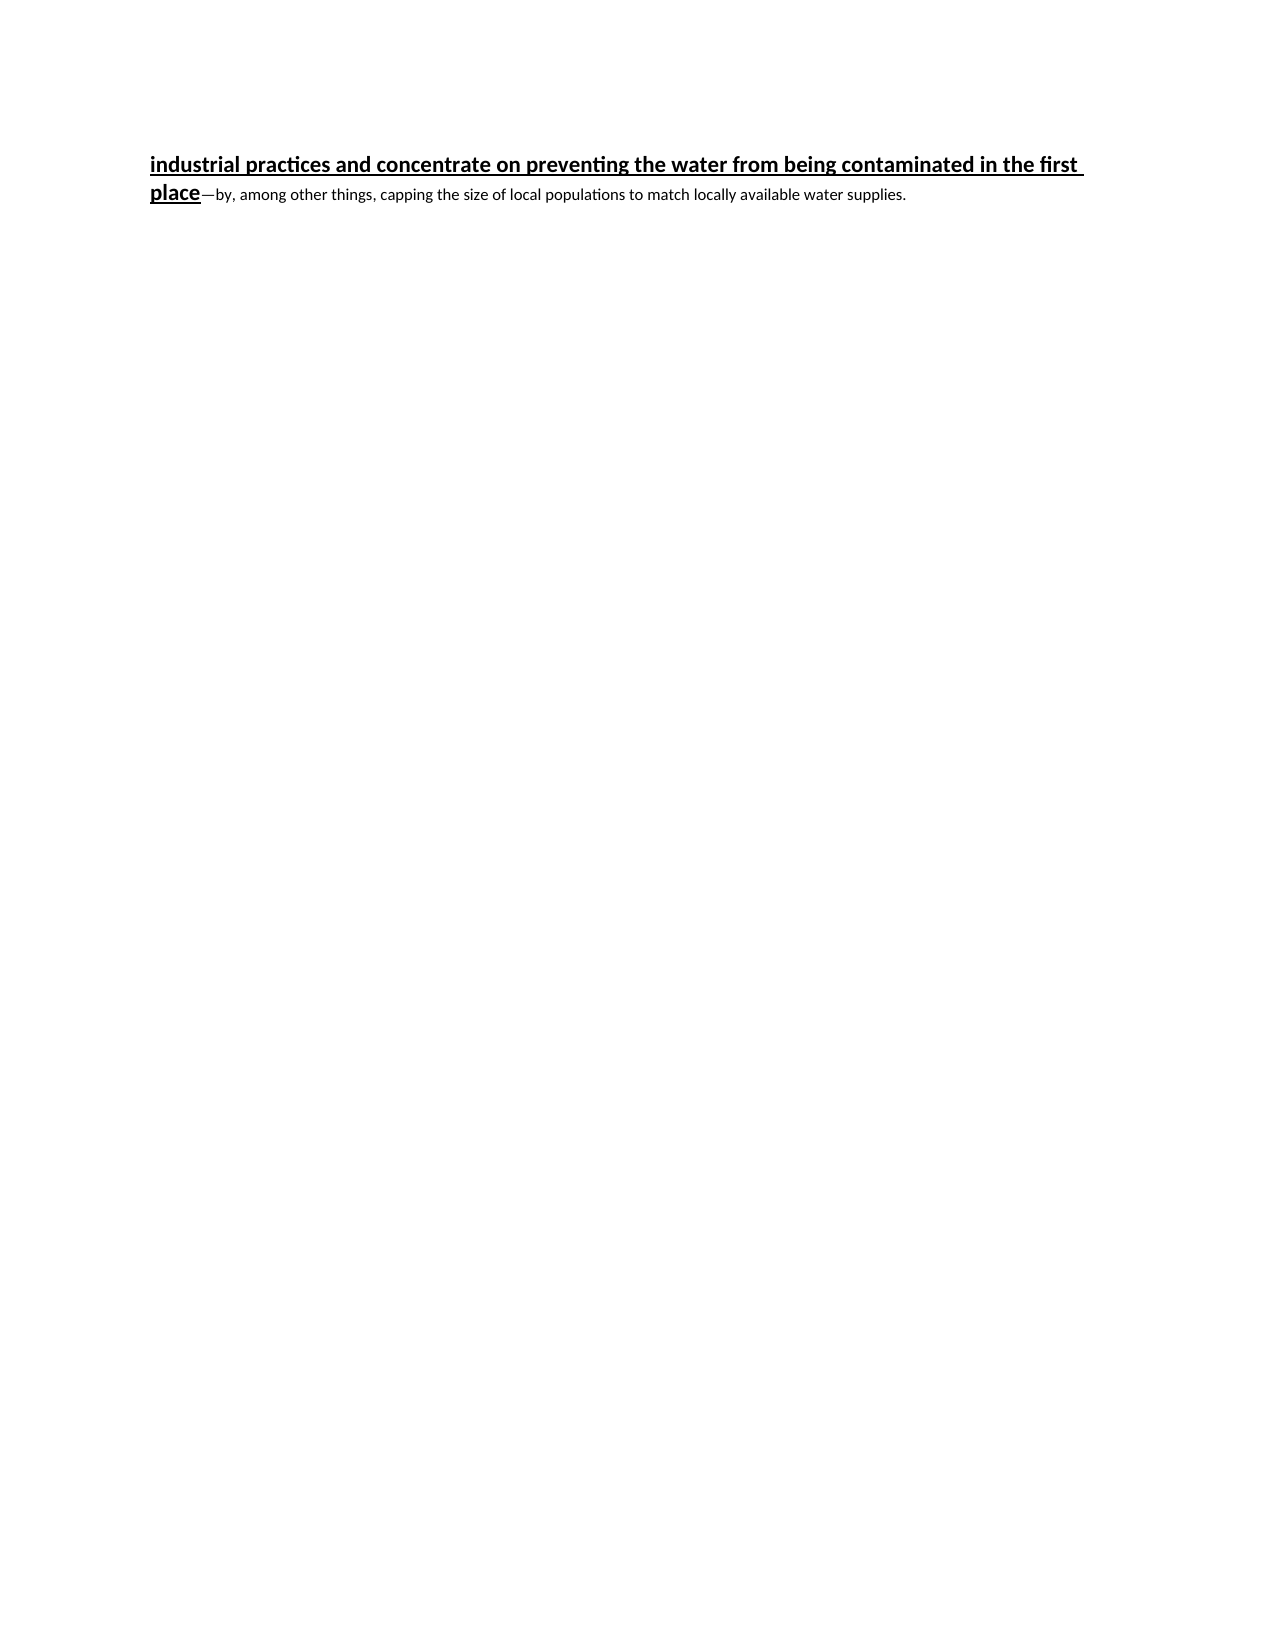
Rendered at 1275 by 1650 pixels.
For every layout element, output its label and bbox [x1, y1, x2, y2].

text [150, 150, 1125, 206]
